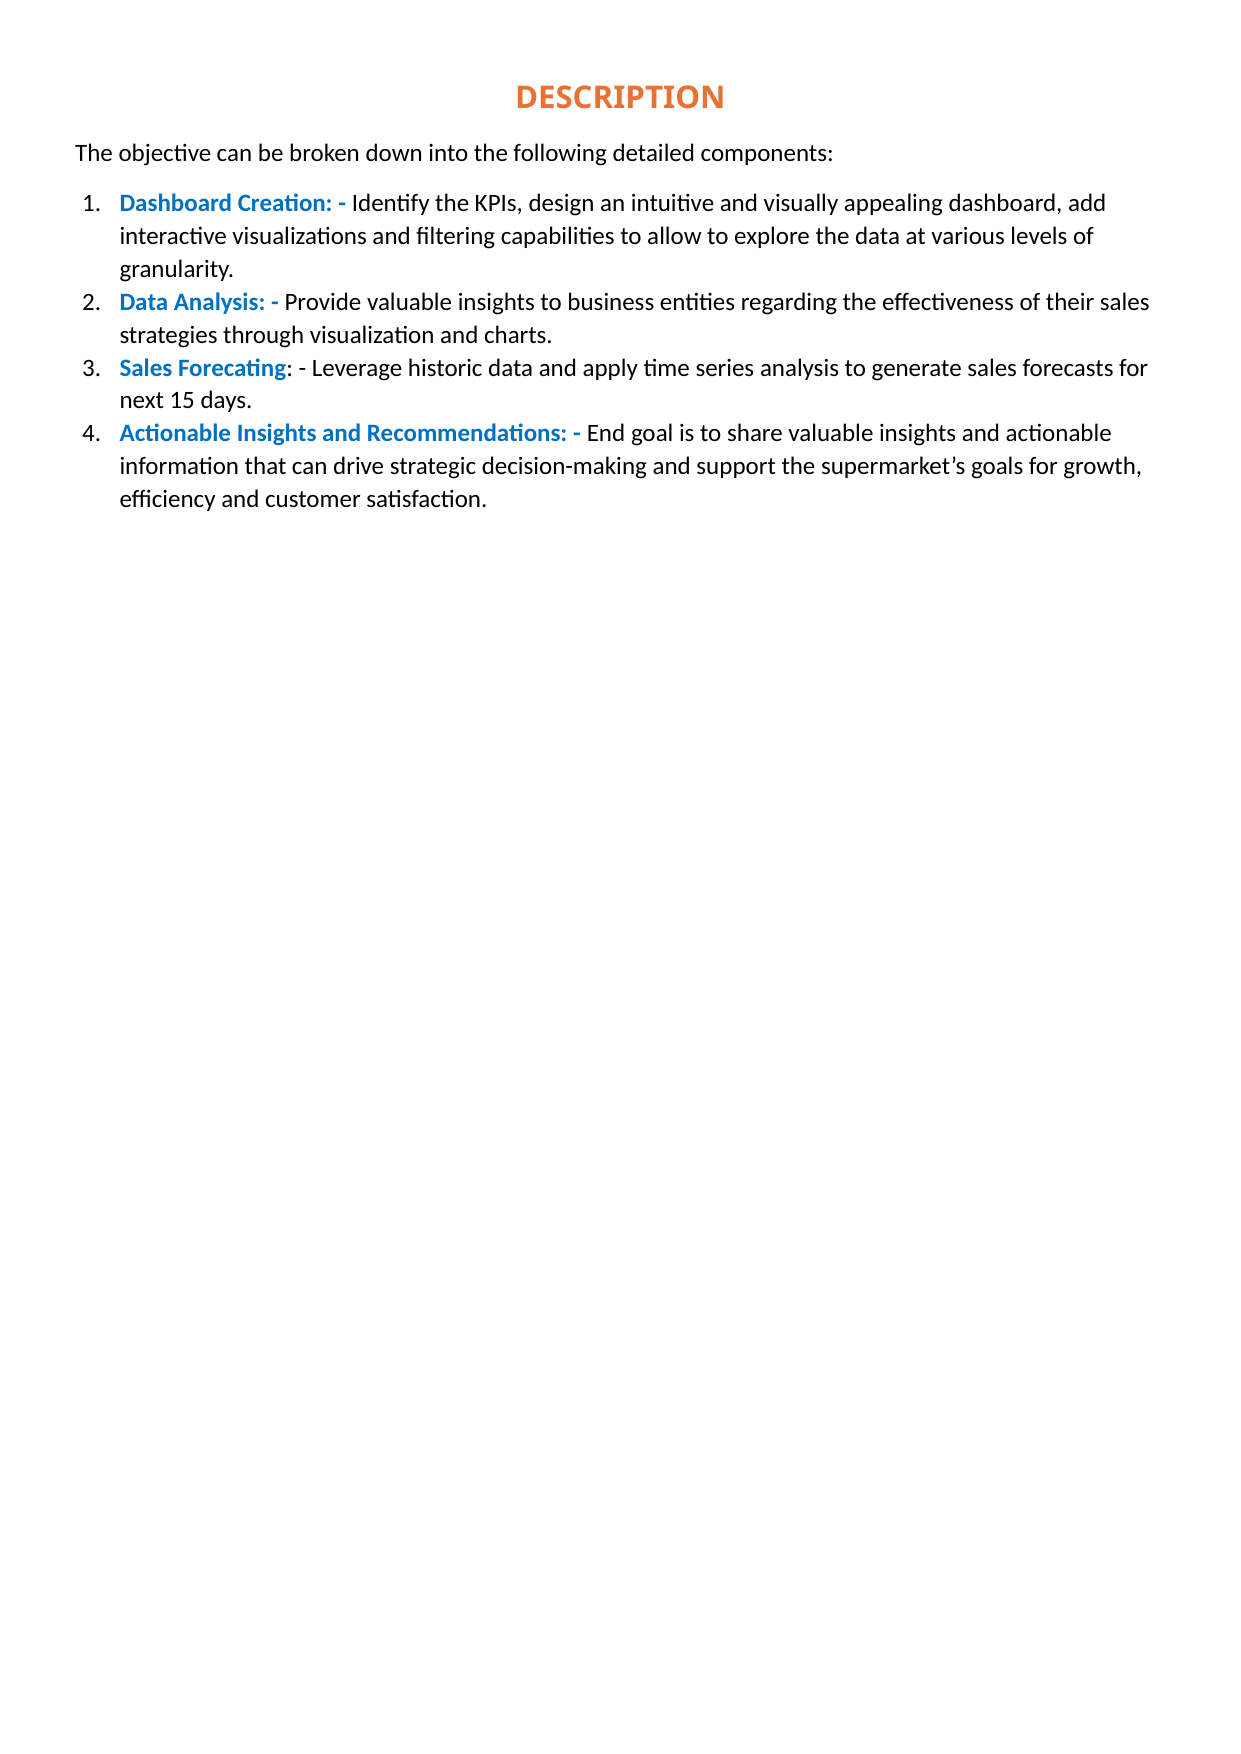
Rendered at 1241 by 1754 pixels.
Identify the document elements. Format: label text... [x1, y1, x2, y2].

list Sales Forecating: - Leverage historic data and apply time series analysis to generate sales forecasts for next 15 days. [82, 352, 1165, 415]
list Dashboard Creation: - Identify the KPIs, design an intuitive and visually appealing dashboard, add interactive visualizations and filtering capabilities to allow to explore the data at various levels of granularity. [82, 187, 1165, 283]
list Data Analysis: - Provide valuable insights to business entities regarding the effectiveness of their sales strategies through visualization and charts. [82, 286, 1165, 349]
text The objective can be broken down into the following detailed components: [75, 138, 1165, 168]
list Actionable Insights and Recommendations: - End goal is to share valuable insights and actionable information that can drive strategic decision-making and support the supermarket’s goals for growth, efficiency and customer satisfaction. [82, 418, 1165, 514]
text DESCRIPTION [75, 75, 1165, 118]
